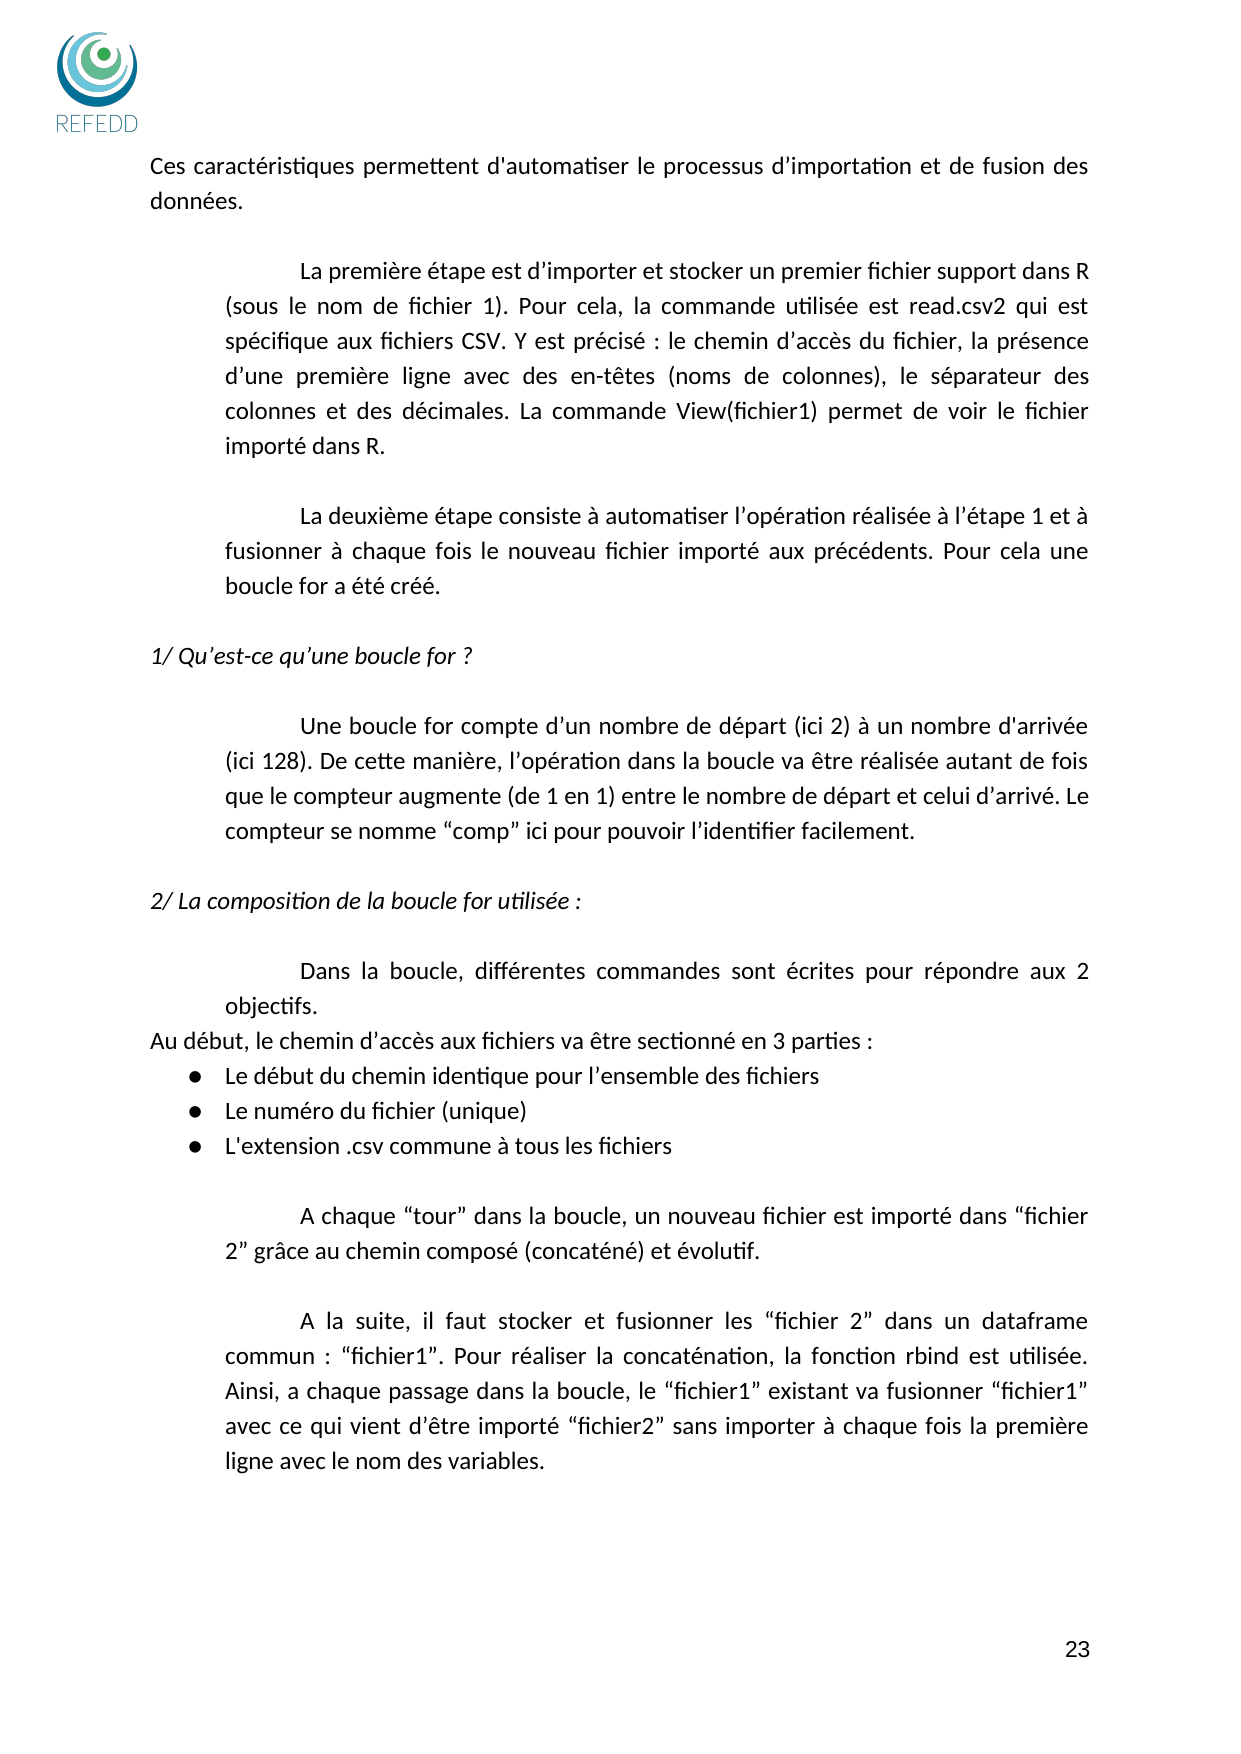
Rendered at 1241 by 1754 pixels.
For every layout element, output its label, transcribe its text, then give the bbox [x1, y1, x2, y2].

text A la suite, il faut stocker et fusionner les “fichier 2” dans un dataframe commun : “fichier1”. Pour réaliser la concaténation, la fonction rbind est utilisée. Ainsi, a chaque passage dans la boucle, le “fichier1” existant va fusionner “fichier1” avec ce qui vient d’être importé “fichier2” sans importer à chaque fois la première ligne avec le nom des variables. [225, 1305, 1090, 1476]
text La première étape est d’importer et stocker un premier fichier support dans R (sous le nom de fichier 1). Pour cela, la commande utilisée est read.csv2 qui est spécifique aux fichiers CSV. Y est précisé : le chemin d’accès du fichier, la présence d’une première ligne avec des en-têtes (noms de colonnes), le séparateur des colonnes et des décimales. La commande View(fichier1) permet de voir le fichier importé dans R. [225, 255, 1090, 461]
text 2/ La composition de la boucle for utilisée : [150, 885, 1090, 916]
text A chaque “tour” dans la boucle, un nouveau fichier est importé dans “fichier 2” grâce au chemin composé (concaténé) et évolutif. [225, 1200, 1090, 1266]
text 1/ Qu’est-ce qu’une boucle for ? [150, 640, 1090, 671]
list Le numéro du fichier (unique) [187, 1095, 1090, 1126]
text La deuxième étape consiste à automatiser l’opération réalisée à l’étape 1 et à fusionner à chaque fois le nouveau fichier importé aux précédents. Pour cela une boucle for a été créé. [225, 500, 1090, 601]
picture [56, 32, 138, 132]
list Le début du chemin identique pour l’ensemble des fichiers [187, 1060, 1090, 1091]
text Au début, le chemin d’accès aux fichiers va être sectionné en 3 parties : [150, 1025, 1090, 1056]
text Dans la boucle, différentes commandes sont écrites pour répondre aux 2 objectifs. [225, 955, 1090, 1021]
text Une boucle for compte d’un nombre de départ (ici 2) à un nombre d'arrivée (ici 128). De cette manière, l’opération dans la boucle va être réalisée autant de fois que le compteur augmente (de 1 en 1) entre le nombre de départ et celui d’arrivé. Le compteur se nomme “comp” ici pour pouvoir l’identifier facilement. [225, 710, 1090, 846]
text Ces caractéristiques permettent d'automatiser le processus d’importation et de fusion des données. [150, 150, 1090, 216]
list L'extension .csv commune à tous les fichiers [187, 1130, 1090, 1161]
